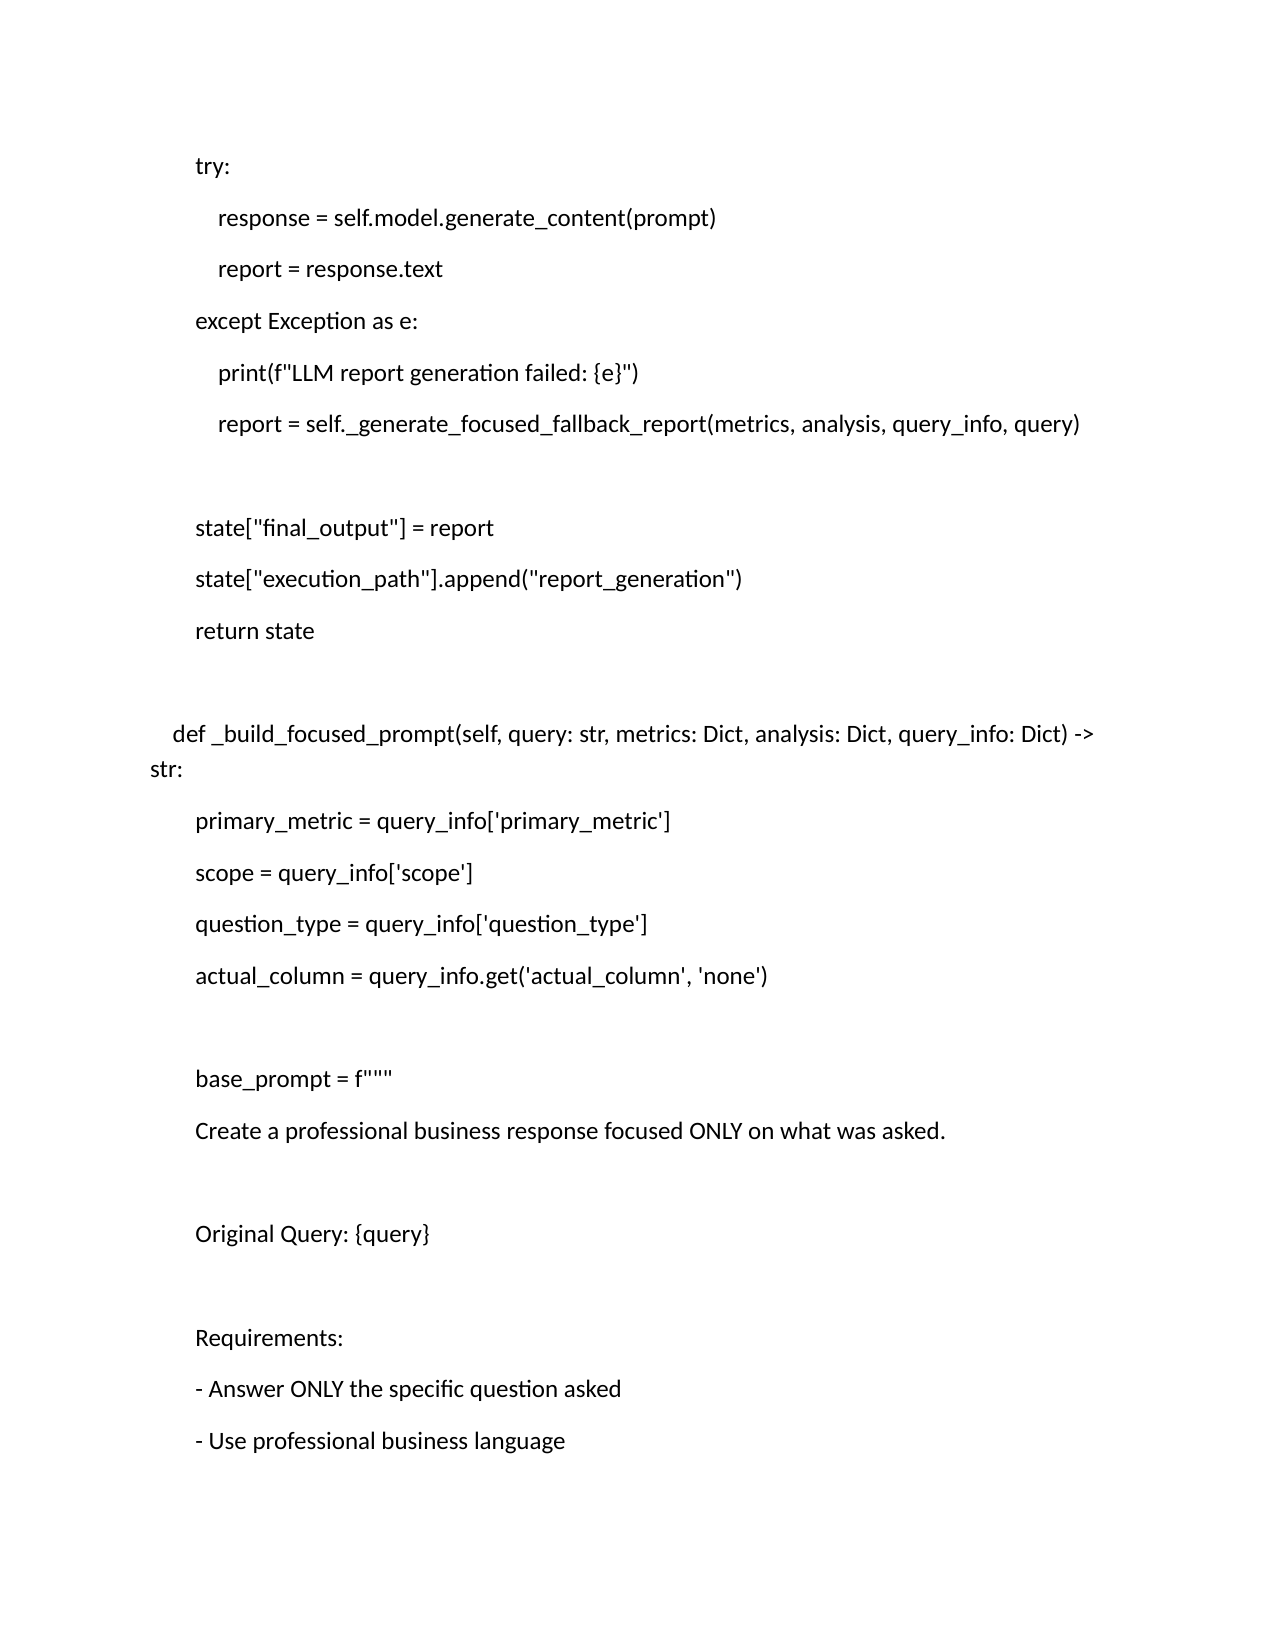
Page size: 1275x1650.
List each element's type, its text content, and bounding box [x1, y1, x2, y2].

text - Answer ONLY the specific question asked [150, 1373, 1125, 1404]
text return state [150, 615, 1125, 646]
text print(f"LLM report generation failed: {e}") [150, 357, 1125, 387]
text state["final_output"] = report [150, 512, 1125, 542]
text report = self._generate_focused_fallback_report(metrics, analysis, query_info, query) [150, 408, 1125, 439]
text primary_metric = query_info['primary_metric'] [150, 805, 1125, 836]
text Original Query: {query} [150, 1218, 1125, 1249]
text response = self.model.generate_content(prompt) [150, 202, 1125, 232]
text def _build_focused_prompt(self, query: str, metrics: Dict, analysis: Dict, query_info: Dict) -> str: [150, 718, 1125, 784]
text Create a professional business response focused ONLY on what was asked. [150, 1115, 1125, 1146]
text scope = query_info['scope'] [150, 857, 1125, 887]
text Requirements: [150, 1322, 1125, 1352]
text except Exception as e: [150, 305, 1125, 336]
text base_prompt = f""" [150, 1063, 1125, 1094]
text - Use professional business language [150, 1425, 1125, 1456]
text report = response.text [150, 253, 1125, 284]
text try: [150, 150, 1125, 181]
text question_type = query_info['question_type'] [150, 908, 1125, 939]
text actual_column = query_info.get('actual_column', 'none') [150, 960, 1125, 991]
text state["execution_path"].append("report_generation") [150, 563, 1125, 594]
